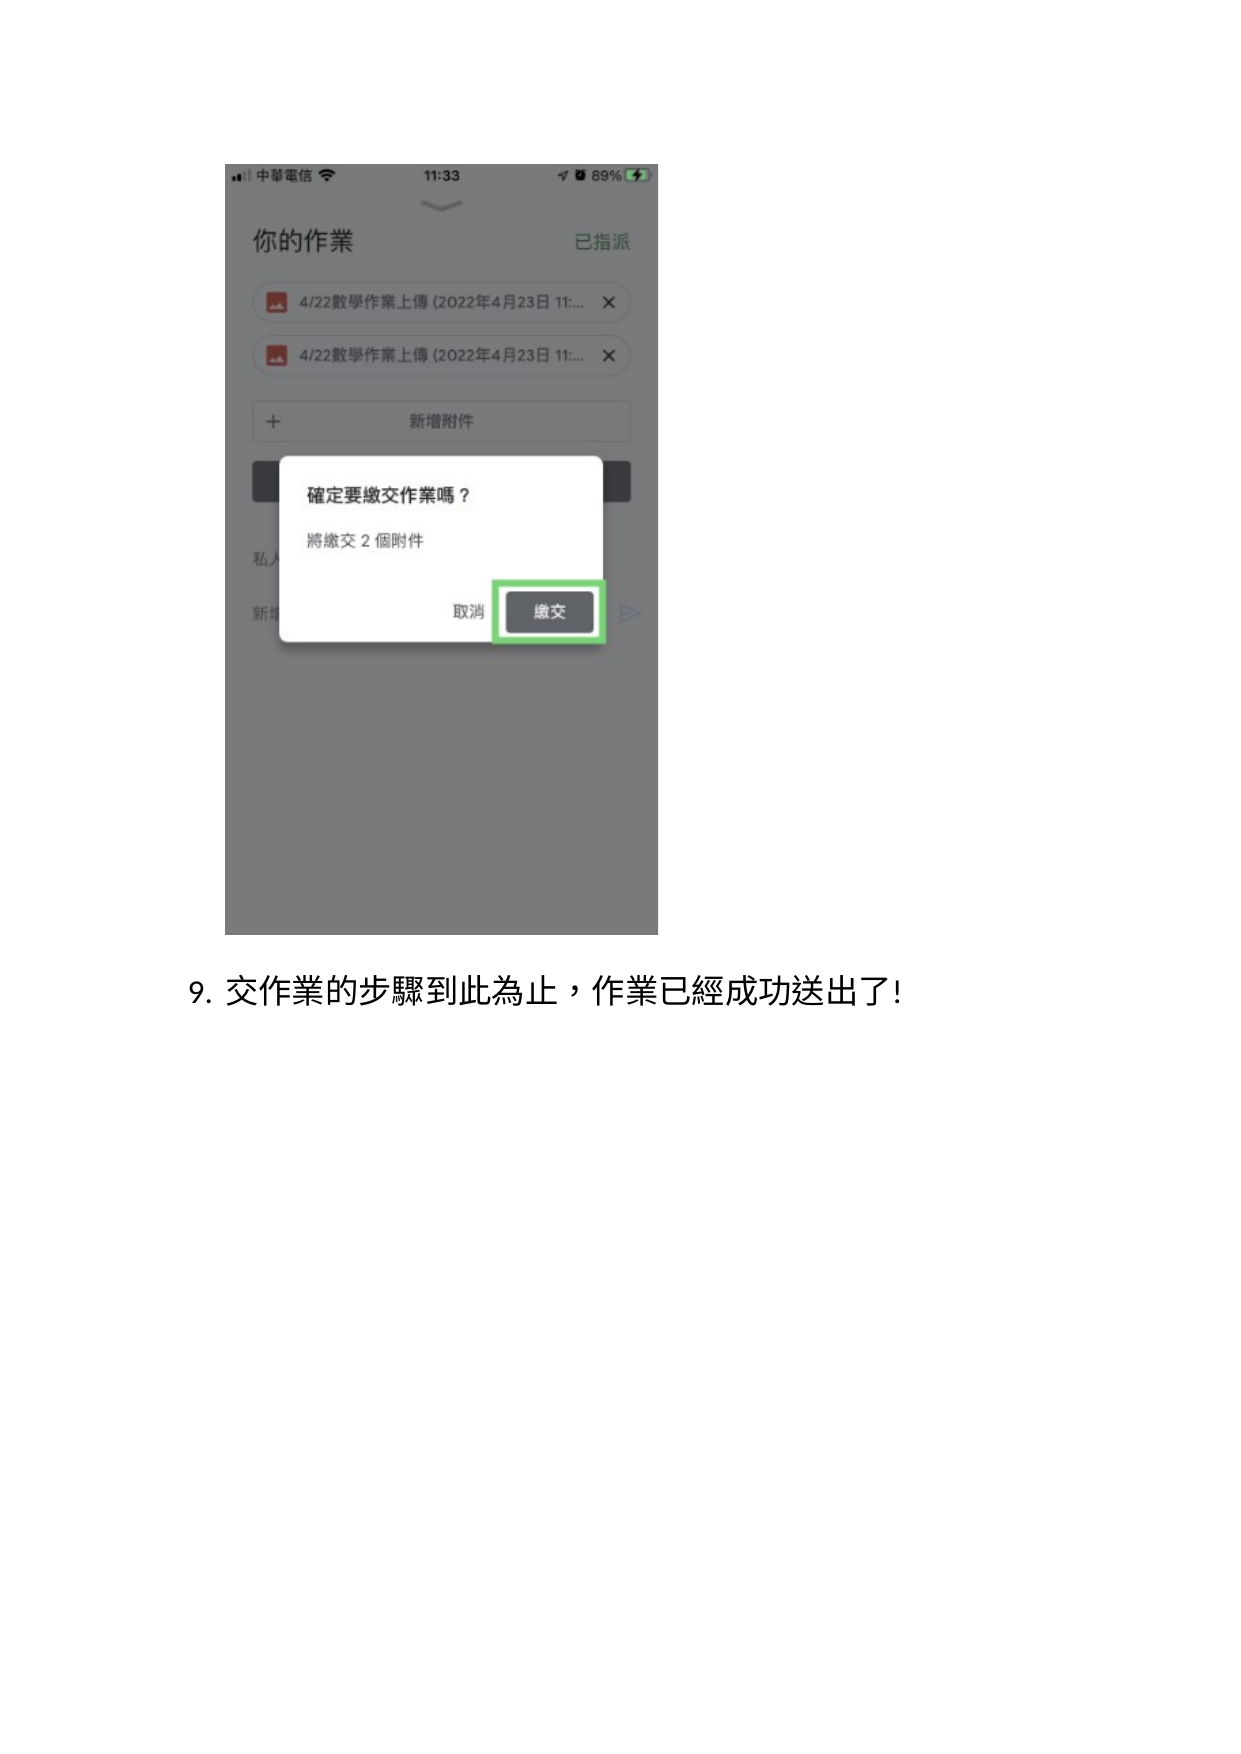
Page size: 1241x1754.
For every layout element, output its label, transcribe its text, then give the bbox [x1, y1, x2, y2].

list 交作業的步驟到此為止，作業已經成功送出了! [187, 952, 1053, 1027]
picture [225, 164, 659, 935]
